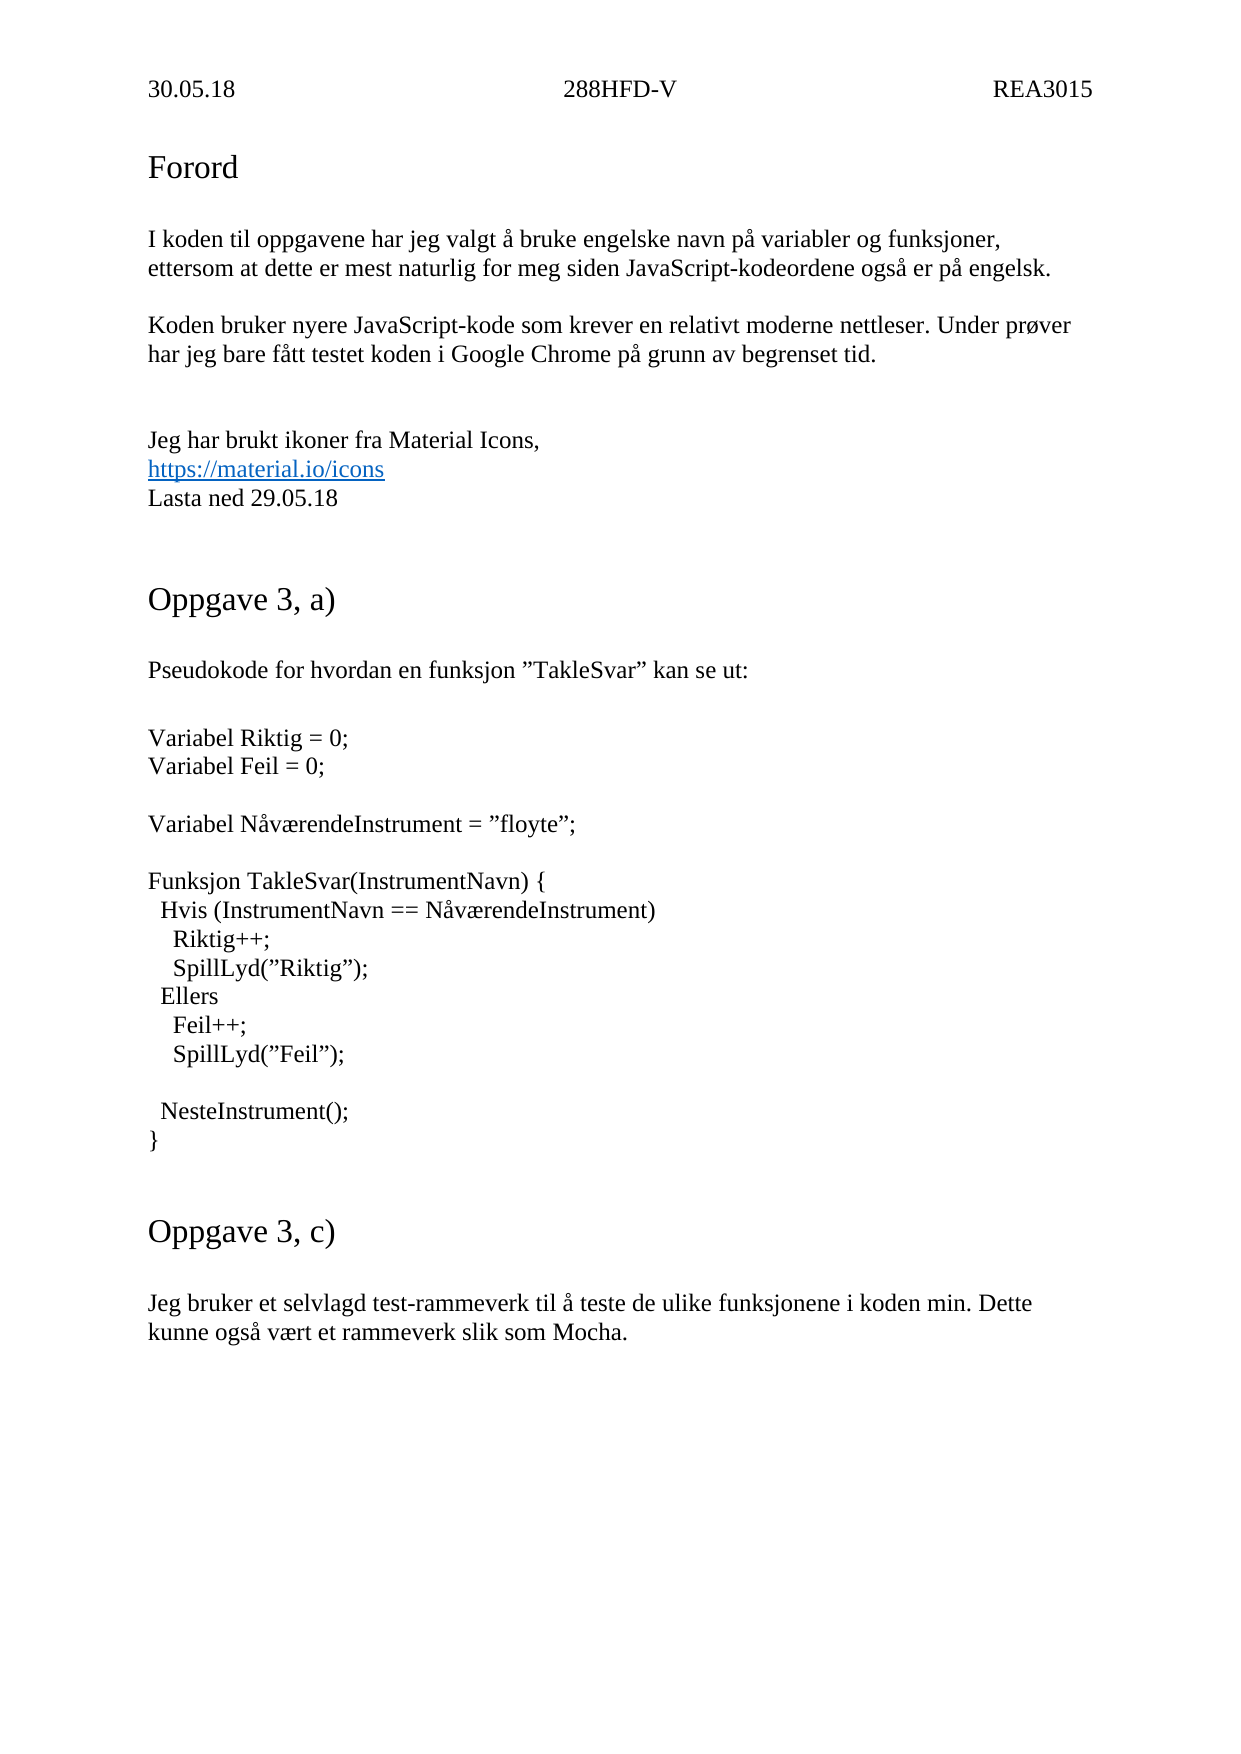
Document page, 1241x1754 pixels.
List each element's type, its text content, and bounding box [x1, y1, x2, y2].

text Jeg bruker et selvlagd test-rammeverk til å teste de ulike funksjonene i koden min. Dette kunne også vært et rammeverk slik som Mocha. [148, 1288, 1093, 1346]
text Variabel Feil = 0; [148, 751, 1093, 780]
text Jeg har brukt ikoner fra Material Icons, [148, 426, 1093, 454]
text NesteInstrument(); [148, 1096, 1093, 1125]
text } [148, 1125, 1093, 1154]
text https://material.io/icons [148, 454, 1093, 483]
text Riktig++; [148, 924, 1093, 953]
text Forord [148, 148, 1093, 186]
text I koden til oppgavene har jeg valgt å bruke engelske navn på variabler og funksjoner, ettersom at dette er mest naturlig for meg siden JavaScript-kodeordene også er på engelsk. [148, 224, 1093, 282]
text Lasta ned 29.05.18 [148, 483, 1093, 512]
text Variabel NåværendeInstrument = ”floyte”; [148, 809, 1093, 838]
text Oppgave 3, c) [148, 1211, 1093, 1250]
text Funksjon TakleSvar(InstrumentNavn) { [148, 866, 1093, 895]
text Oppgave 3, a) [148, 579, 1093, 617]
text Pseudokode for hvordan en funksjon ”TakleSvar” kan se ut: [148, 656, 1093, 684]
text SpillLyd(”Riktig”); [148, 953, 1093, 981]
text Hvis (InstrumentNavn == NåværendeInstrument) [148, 895, 1093, 924]
text Koden bruker nyere JavaScript-kode som krever en relativt moderne nettleser. Under prøver har jeg bare fått testet koden i Google Chrome på grunn av begrenset tid. [148, 311, 1093, 368]
text Feil++; [148, 1010, 1093, 1039]
text SpillLyd(”Feil”); [148, 1039, 1093, 1068]
text Ellers [148, 981, 1093, 1010]
text Variabel Riktig = 0; [148, 723, 1093, 751]
